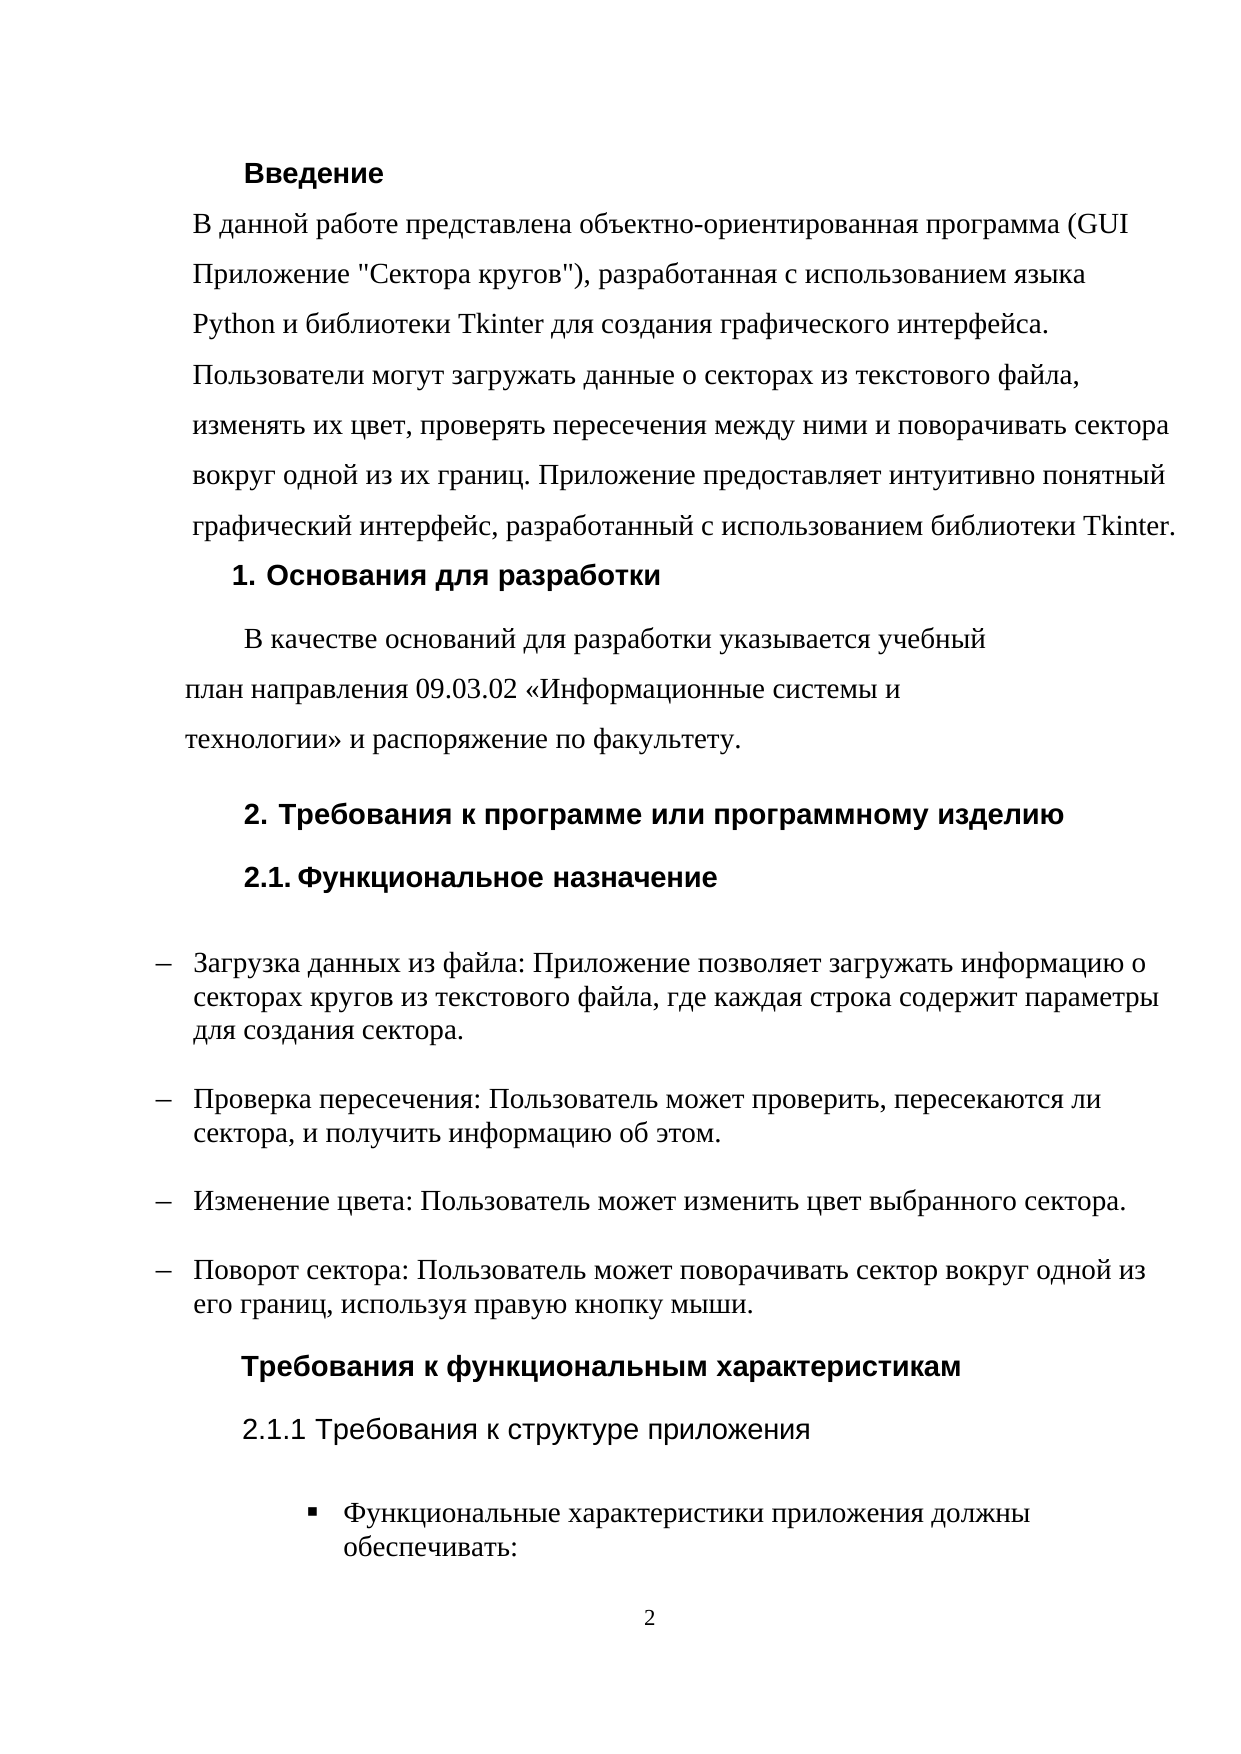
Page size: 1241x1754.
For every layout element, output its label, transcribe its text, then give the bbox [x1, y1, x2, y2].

subtitle В данной работе представлена объектно-ориентированная программа (GUI [192, 206, 1181, 239]
list Функциональное назначение [244, 860, 1181, 893]
list Проверка пересечения: Пользователь может проверить, пересекаются ли сектора, и получить информацию об этом. [156, 1079, 1181, 1148]
subtitle Основания для разработки [232, 558, 1181, 592]
subtitle Python и библиотеки Tkinter для создания графического интерфейса. [192, 307, 1181, 340]
list Поворот сектора: Пользователь может поворачивать сектор вокруг одной из его границ, используя правую кнопку мыши. [156, 1251, 1181, 1320]
subtitle Требования к программе или программному изделию [244, 797, 1181, 831]
subtitle Приложение "Сектора кругов"), разработанная с использованием языка [192, 256, 1181, 290]
list Функциональные характеристики приложения должны обеспечивать: [306, 1495, 1181, 1562]
list Загрузка данных из файла: Приложение позволяет загружать информацию о секторах кругов из текстового файла, где каждая строка содержит параметры для создания сектора. [156, 943, 1181, 1046]
text В качестве оснований для разработки указывается учебный план направления 09.03.02 «Информационные системы и технологии» и распоряжение по факультету. [185, 621, 1041, 755]
text Требования к функциональным характеристикам [241, 1349, 1118, 1383]
list Требования к структуре приложения [242, 1412, 1181, 1445]
subtitle Введение [244, 156, 1181, 189]
list Изменение цвета: Пользователь может изменить цвет выбранного сектора. [156, 1182, 1181, 1217]
subtitle Пользователи могут загружать данные о секторах из текстового файла, изменять их цвет, проверять пересечения между ними и поворачивать сектора вокруг одной из их границ. Приложение предоставляет интуитивно понятный графический интерфейс, разработанный с использованием библиотеки Tkinter. [192, 357, 1181, 541]
